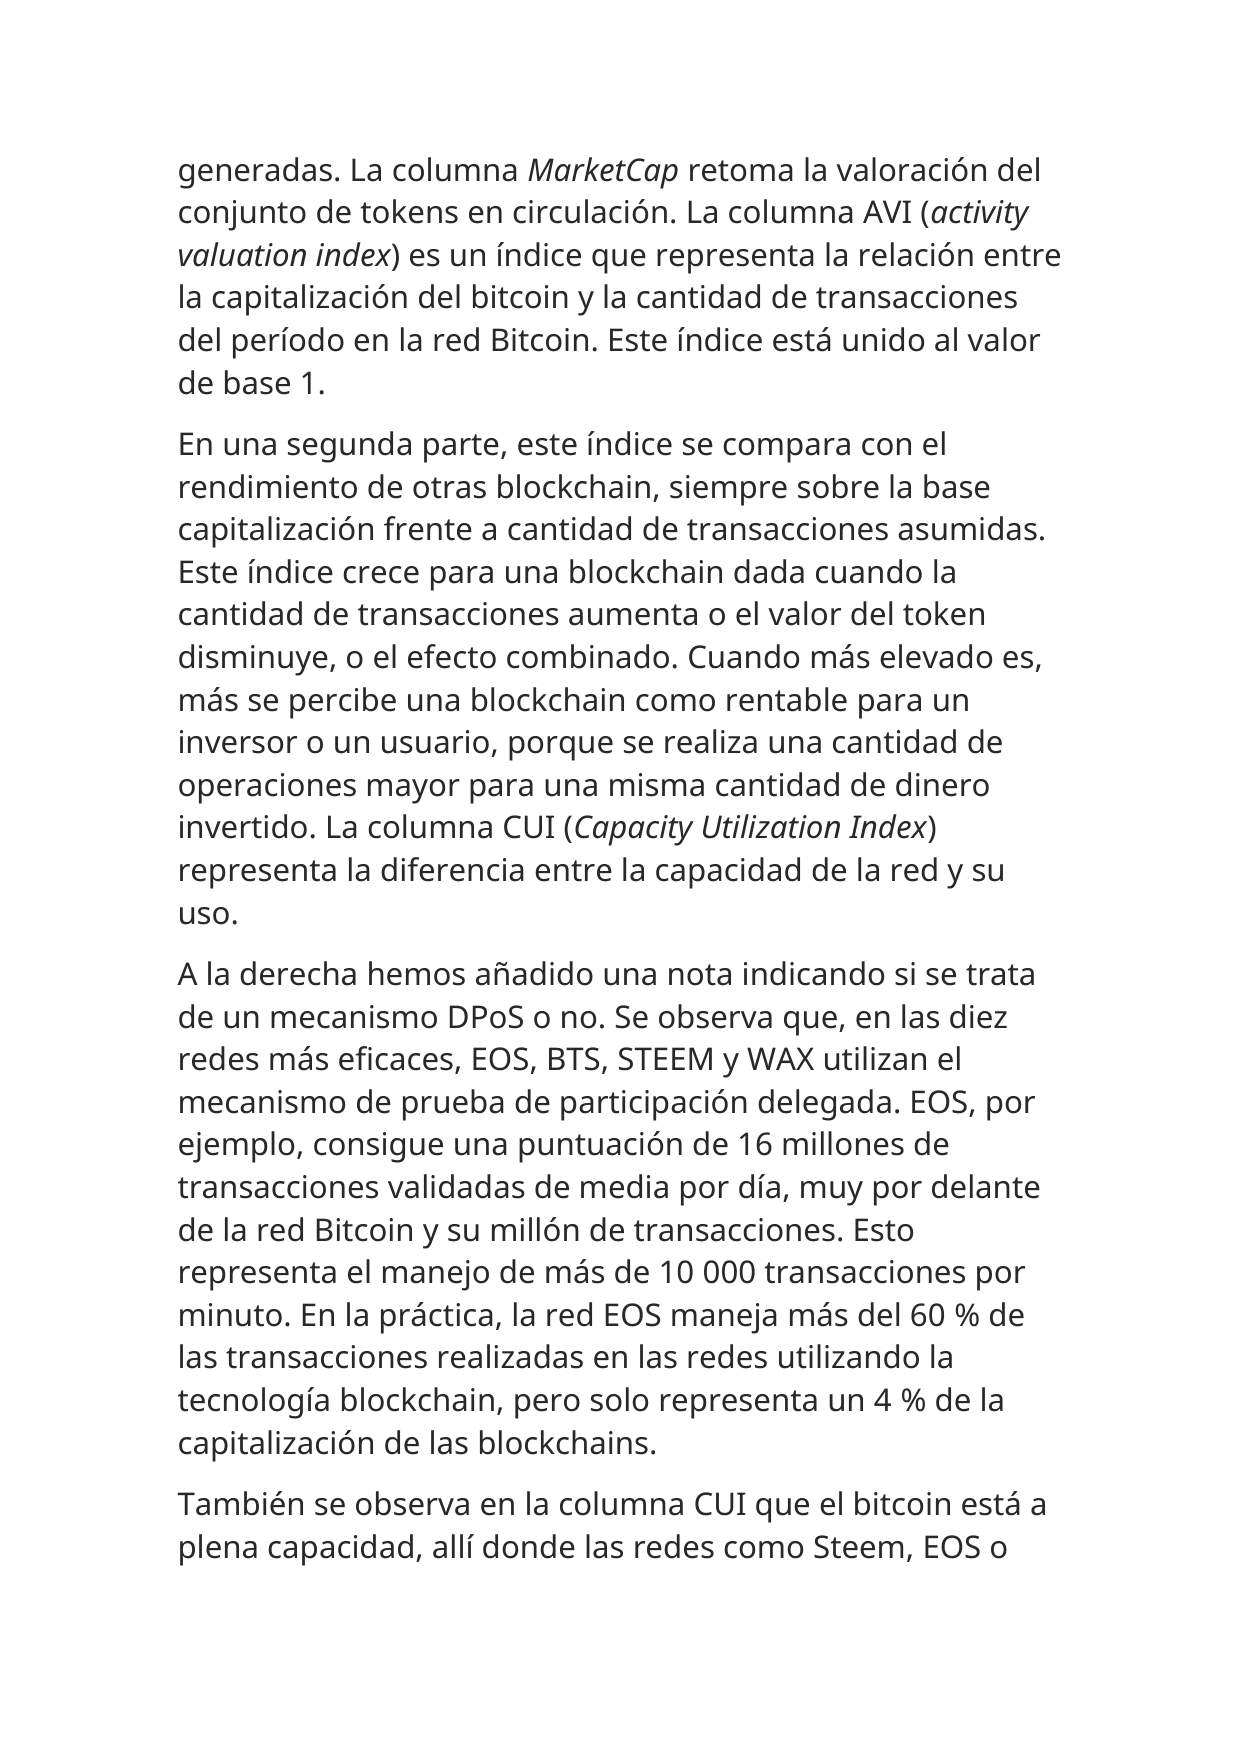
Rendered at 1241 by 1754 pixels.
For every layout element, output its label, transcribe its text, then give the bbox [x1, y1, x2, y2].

text En una segunda parte, este índice se compara con el rendimiento de otras blockchain, siempre sobre la base capitalización frente a cantidad de transacciones asumidas. Este índice crece para una blockchain dada cuando la cantidad de transacciones aumenta o el valor del token disminuye, o el efecto combinado. Cuando más elevado es, más se percibe una blockchain como rentable para un inversor o un usuario, porque se realiza una cantidad de operaciones mayor para una misma cantidad de dinero invertido. La columna CUI (Capacity Utilization Index) representa la diferencia entre la capacidad de la red y su uso. [177, 422, 1063, 933]
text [177, 148, 1063, 403]
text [177, 1482, 1063, 1567]
text A la derecha hemos añadido una nota indicando si se trata de un mecanismo DPoS o no. Se observa que, en las diez redes más eficaces, EOS, BTS, STEEM y WAX utilizan el mecanismo de prueba de participación delegada. EOS, por ejemplo, consigue una puntuación de 16 millones de transacciones validadas de media por día, muy por delante de la red Bitcoin y su millón de transacciones. Esto representa el manejo de más de 10 000 transacciones por minuto. En la práctica, la red EOS maneja más del 60 % de las transacciones realizadas en las redes utilizando la tecnología blockchain, pero solo representa un 4 % de la capitalización de las blockchains. [177, 952, 1063, 1463]
